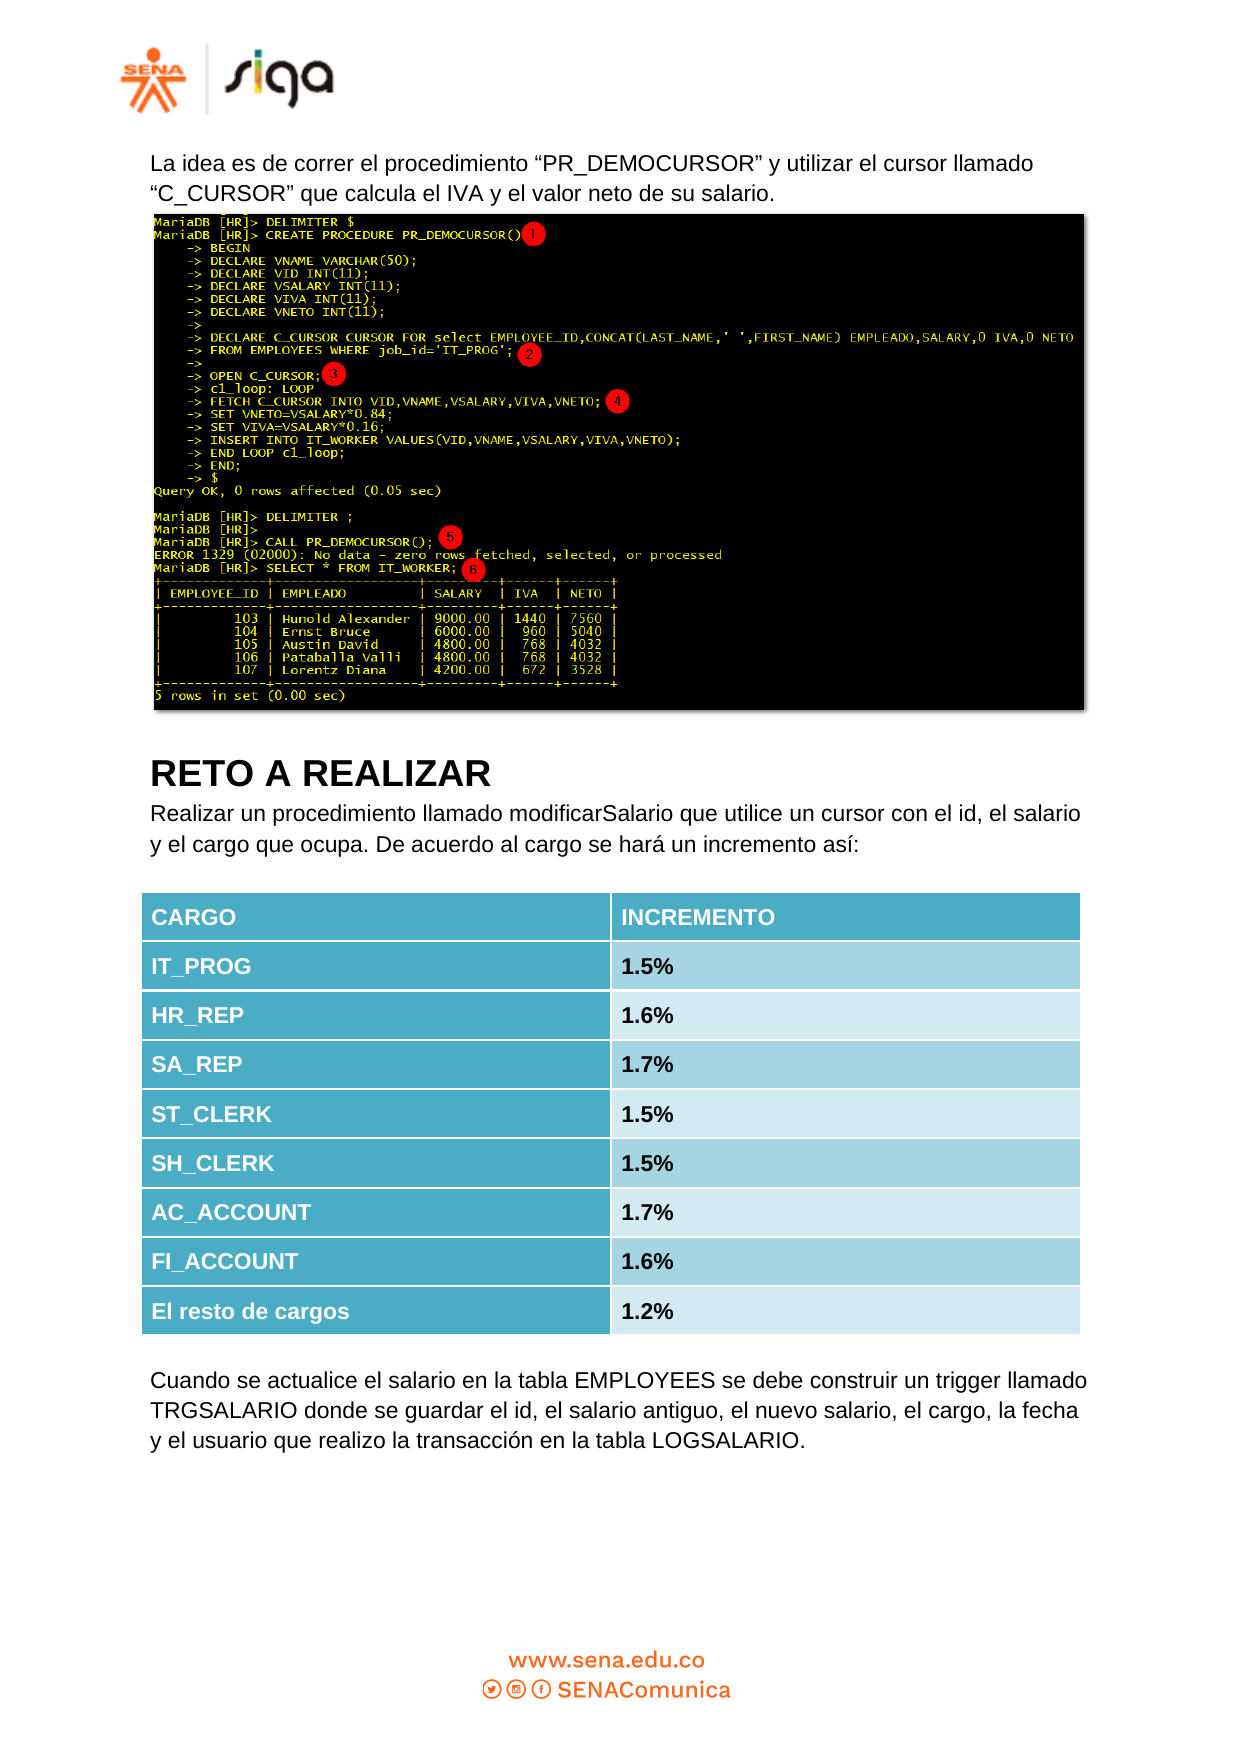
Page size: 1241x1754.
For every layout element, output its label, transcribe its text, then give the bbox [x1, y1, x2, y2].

text La idea es de correr el procedimiento “PR_DEMOCURSOR” y utilizar el cursor llamado “C_CURSOR” que calcula el IVA y el valor neto de su salario. [150, 150, 1090, 207]
picture [95, 18, 358, 131]
text Realizar un procedimiento llamado modificarSalario que utilice un cursor con el id, el salario y el cargo que ocupa. De acuerdo al cargo se hará un incremento así: [150, 800, 1090, 857]
picture [482, 1648, 731, 1699]
table_header INCREMENTO [612, 893, 1080, 940]
table_cell 1.5% [612, 1090, 1080, 1137]
table_cell 1.2% [612, 1287, 1080, 1334]
table_cell El resto de cargos [142, 1287, 610, 1334]
picture [150, 210, 1091, 717]
table_cell FI_ACCOUNT [142, 1238, 610, 1285]
text Cuando se actualice el salario en la tabla EMPLOYEES se debe construir un trigger llamado TRGSALARIO donde se guardar el id, el salario antiguo, el nuevo salario, el cargo, la fecha y el usuario que realizo la transacción en la tabla LOGSALARIO. [150, 1367, 1090, 1453]
text RETO A REALIZAR [150, 751, 1090, 794]
table_cell 1.5% [612, 942, 1080, 989]
table_cell ST_CLERK [142, 1090, 610, 1137]
table_cell SH_CLERK [142, 1139, 610, 1187]
table_cell 1.6% [612, 992, 1080, 1039]
table_cell IT_PROG [142, 942, 610, 989]
table_cell 1.7% [612, 1041, 1080, 1088]
table_cell 1.7% [612, 1189, 1080, 1236]
table_cell HR_REP [142, 992, 610, 1039]
table_cell 1.5% [612, 1139, 1080, 1187]
table_header CARGO [142, 893, 610, 940]
table_cell SA_REP [142, 1041, 610, 1088]
table_cell AC_ACCOUNT [142, 1189, 610, 1236]
table_cell 1.6% [612, 1238, 1080, 1285]
